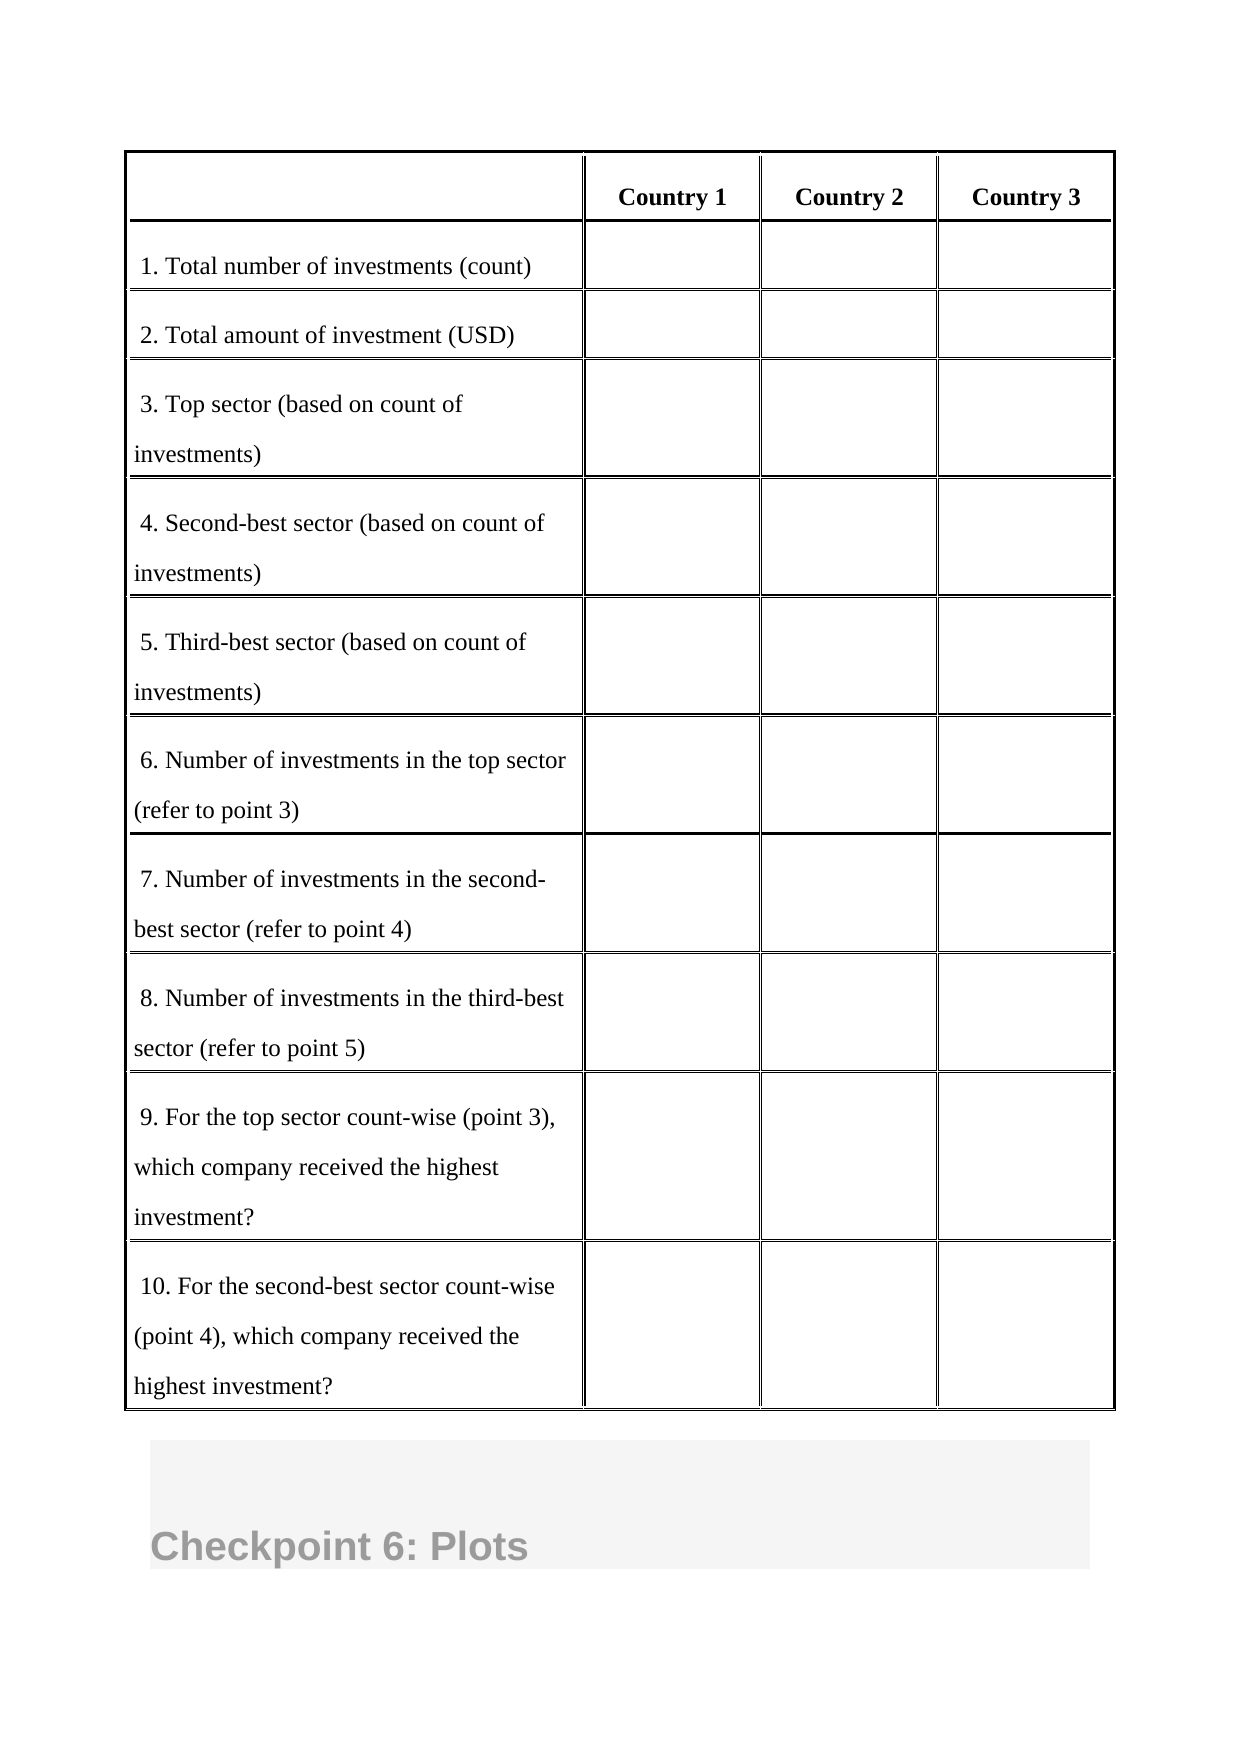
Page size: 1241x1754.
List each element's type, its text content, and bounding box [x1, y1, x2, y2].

table_cell [939, 713, 1114, 832]
table_cell [586, 222, 759, 288]
table_cell 6. Number of investments in the top sector (refer to point 3) [127, 713, 582, 832]
table_cell [586, 360, 759, 475]
table_cell [939, 594, 1114, 713]
table_cell [762, 954, 936, 1070]
table_cell [762, 291, 936, 357]
table_cell [938, 288, 1114, 357]
text Checkpoint 6: Plots [150, 1519, 1090, 1569]
table_cell 3. Top sector (based on count of investments) [126, 357, 584, 475]
table_header Country 3 [938, 153, 1113, 219]
table_cell 1. Total number of investments (count) [127, 219, 582, 288]
table_cell [762, 360, 936, 475]
table_cell [586, 835, 759, 951]
table_cell 8. Number of investments in the third-best sector (refer to point 5) [126, 951, 584, 1070]
table_cell 4. Second-best sector (based on count of investments) [127, 475, 582, 594]
table_cell [586, 598, 759, 713]
table_cell [586, 1073, 759, 1238]
table_cell [938, 357, 1114, 475]
table_cell [938, 1239, 1114, 1407]
table_cell [762, 598, 936, 713]
table_cell [586, 954, 759, 1070]
table_cell 10. For the second-best sector count-wise (point 4), which company received the highest investment? [127, 1239, 584, 1407]
table_cell [939, 832, 1113, 951]
table_cell [762, 222, 936, 288]
table_cell [586, 479, 759, 594]
table_cell [586, 717, 759, 832]
table_cell 9. For the top sector count-wise (point 3), which company received the highest investment? [126, 1070, 584, 1238]
table_header Country 2 [761, 153, 938, 219]
table_cell [939, 219, 1113, 288]
table_cell 7. Number of investments in the second-best sector (refer to point 4) [127, 832, 582, 951]
table_cell [584, 1242, 761, 1407]
table_cell [938, 1070, 1114, 1238]
table_cell [586, 291, 759, 357]
table_cell [938, 951, 1114, 1070]
table_cell [939, 475, 1114, 594]
table_cell 5. Third-best sector (based on count of investments) [127, 594, 582, 713]
table_header [127, 152, 584, 219]
table_cell [762, 479, 936, 594]
table_cell [762, 835, 936, 951]
table_cell [761, 1242, 938, 1407]
table_cell [762, 717, 936, 832]
table_cell [762, 1073, 936, 1238]
table_cell 2. Total amount of investment (USD) [126, 288, 584, 357]
table_header Country 1 [584, 153, 761, 219]
